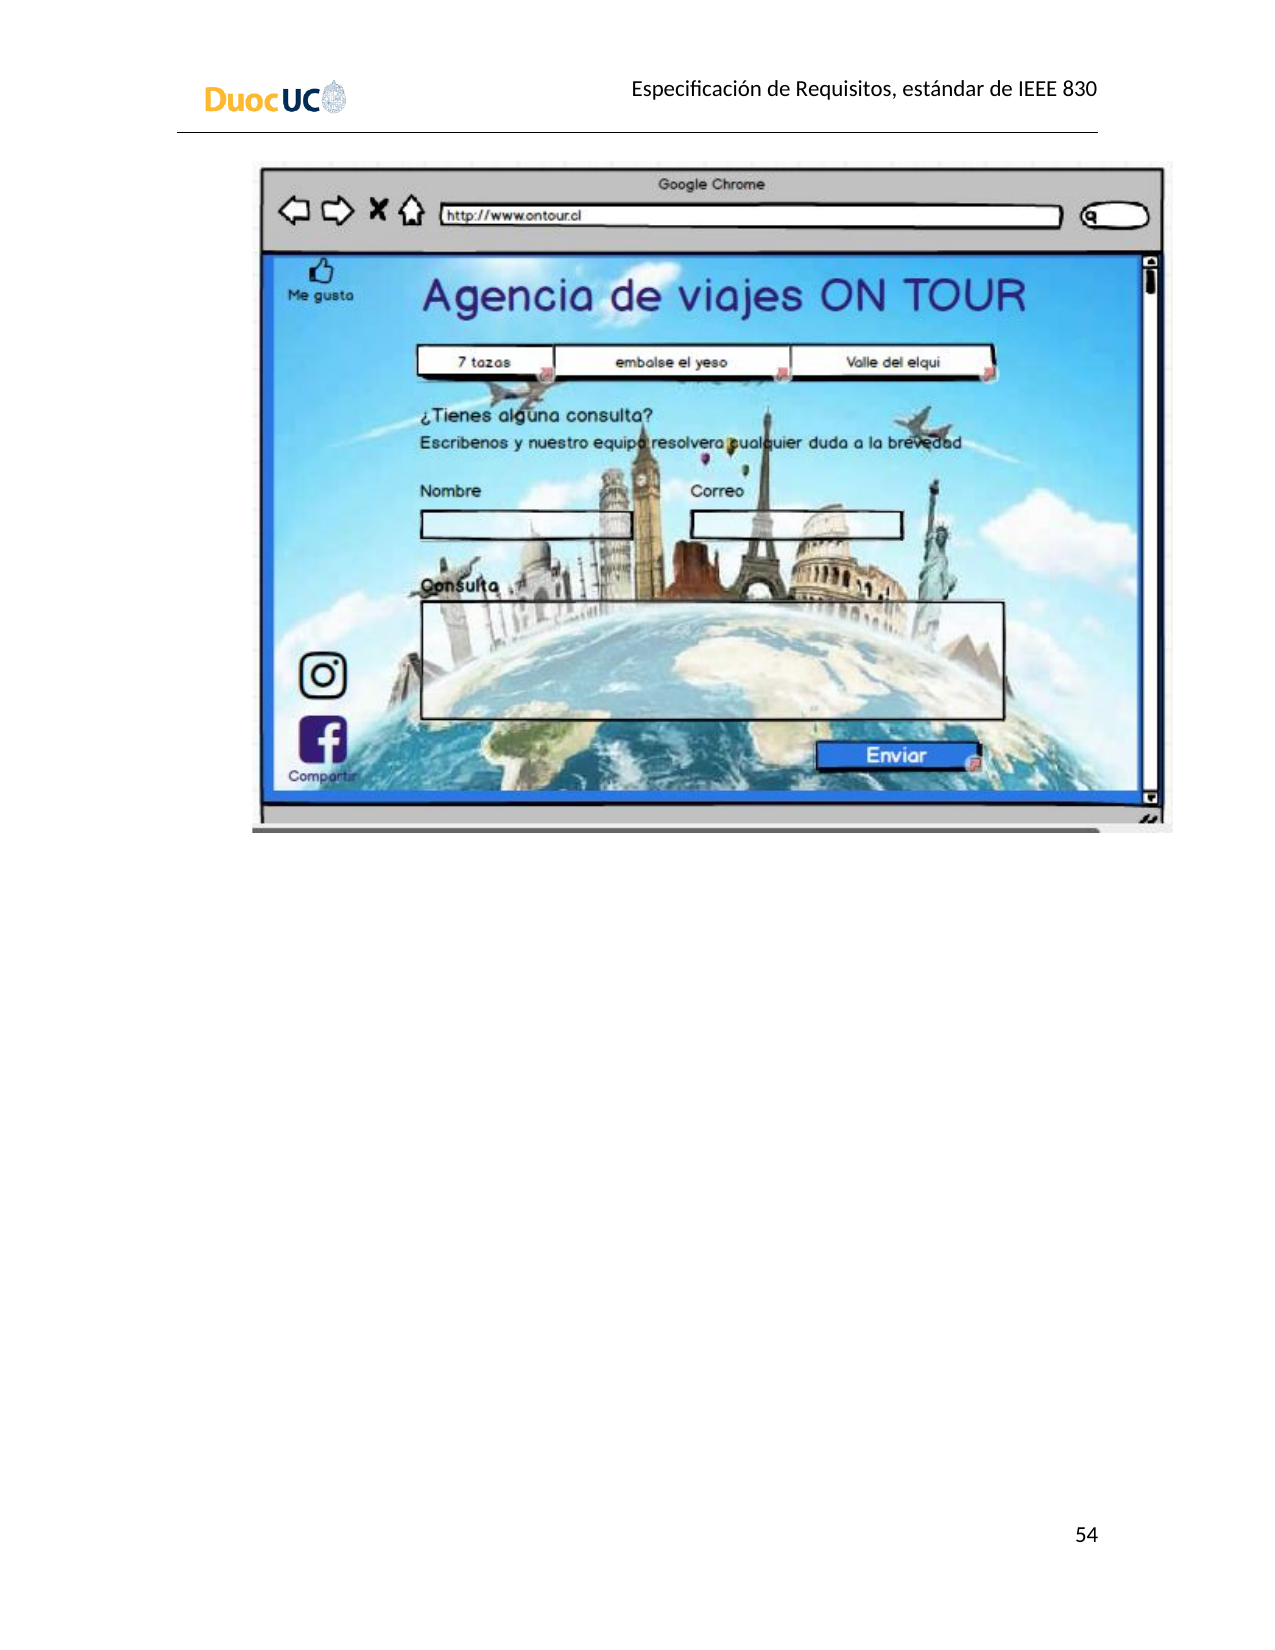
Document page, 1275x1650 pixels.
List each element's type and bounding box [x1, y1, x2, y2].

picture [198, 76, 351, 116]
picture [252, 161, 1173, 833]
